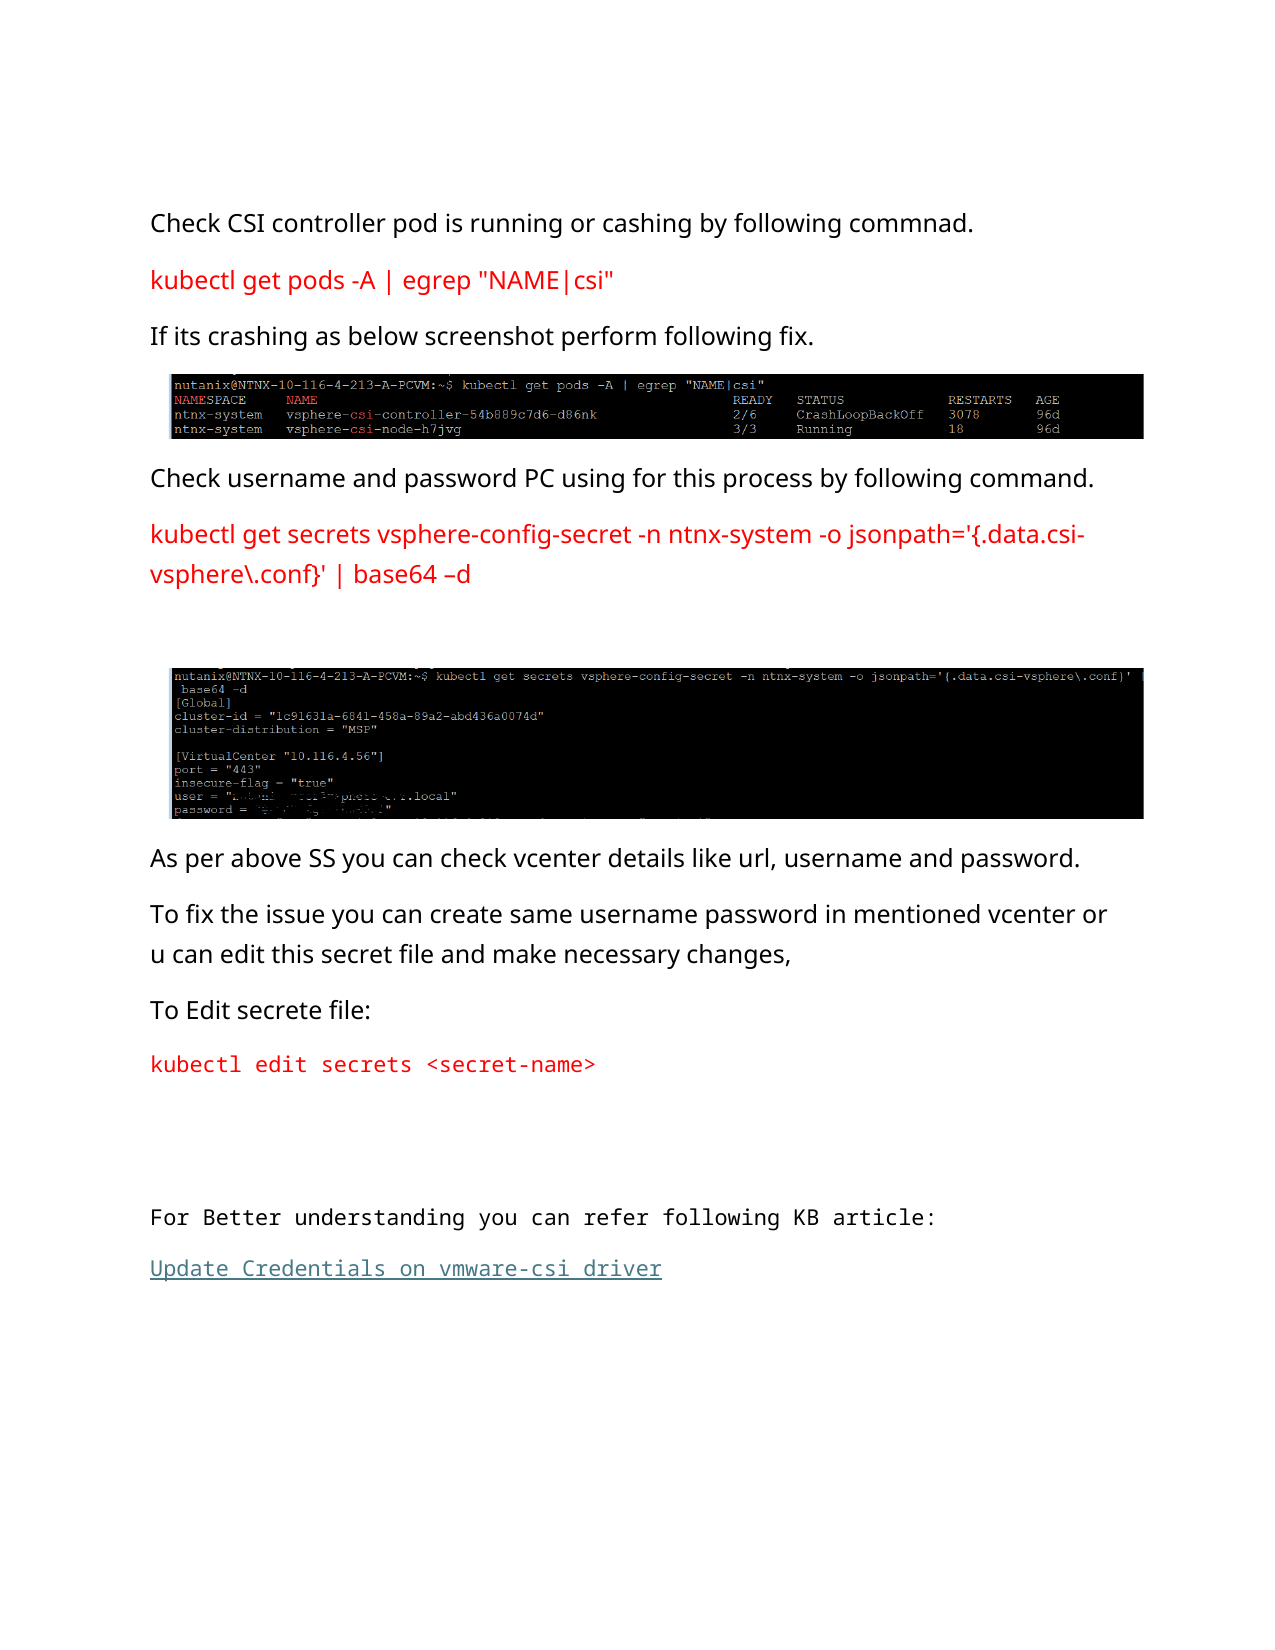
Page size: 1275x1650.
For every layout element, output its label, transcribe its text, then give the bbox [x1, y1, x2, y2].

text Update Credentials on vmware-csi driver [150, 1253, 1125, 1283]
text kubectl get secrets vsphere-config-secret -n ntnx-system -o jsonpath='{.data.csi-vsphere\.conf}' | base64 –d [150, 517, 1125, 590]
text To fix the issue you can create same username password in mentioned vcenter or u can edit this secret file and make necessary changes, [150, 897, 1125, 970]
text If its crashing as below screenshot perform following fix. [150, 318, 1125, 352]
text kubectl edit secrets <secret-name> [150, 1049, 1125, 1078]
text To Edit secrete file: [150, 992, 1125, 1027]
text As per above SS you can check vcenter details like url, username and password. [150, 841, 1125, 875]
text Check username and password PC using for this process by following command. [150, 461, 1125, 495]
text kubectl get pods -A | egrep "NAME|csi" [150, 262, 1125, 296]
text For Better understanding you can refer following KB article: [150, 1202, 1125, 1232]
text Check CSI controller pod is running or cashing by following commnad. [150, 206, 1125, 240]
